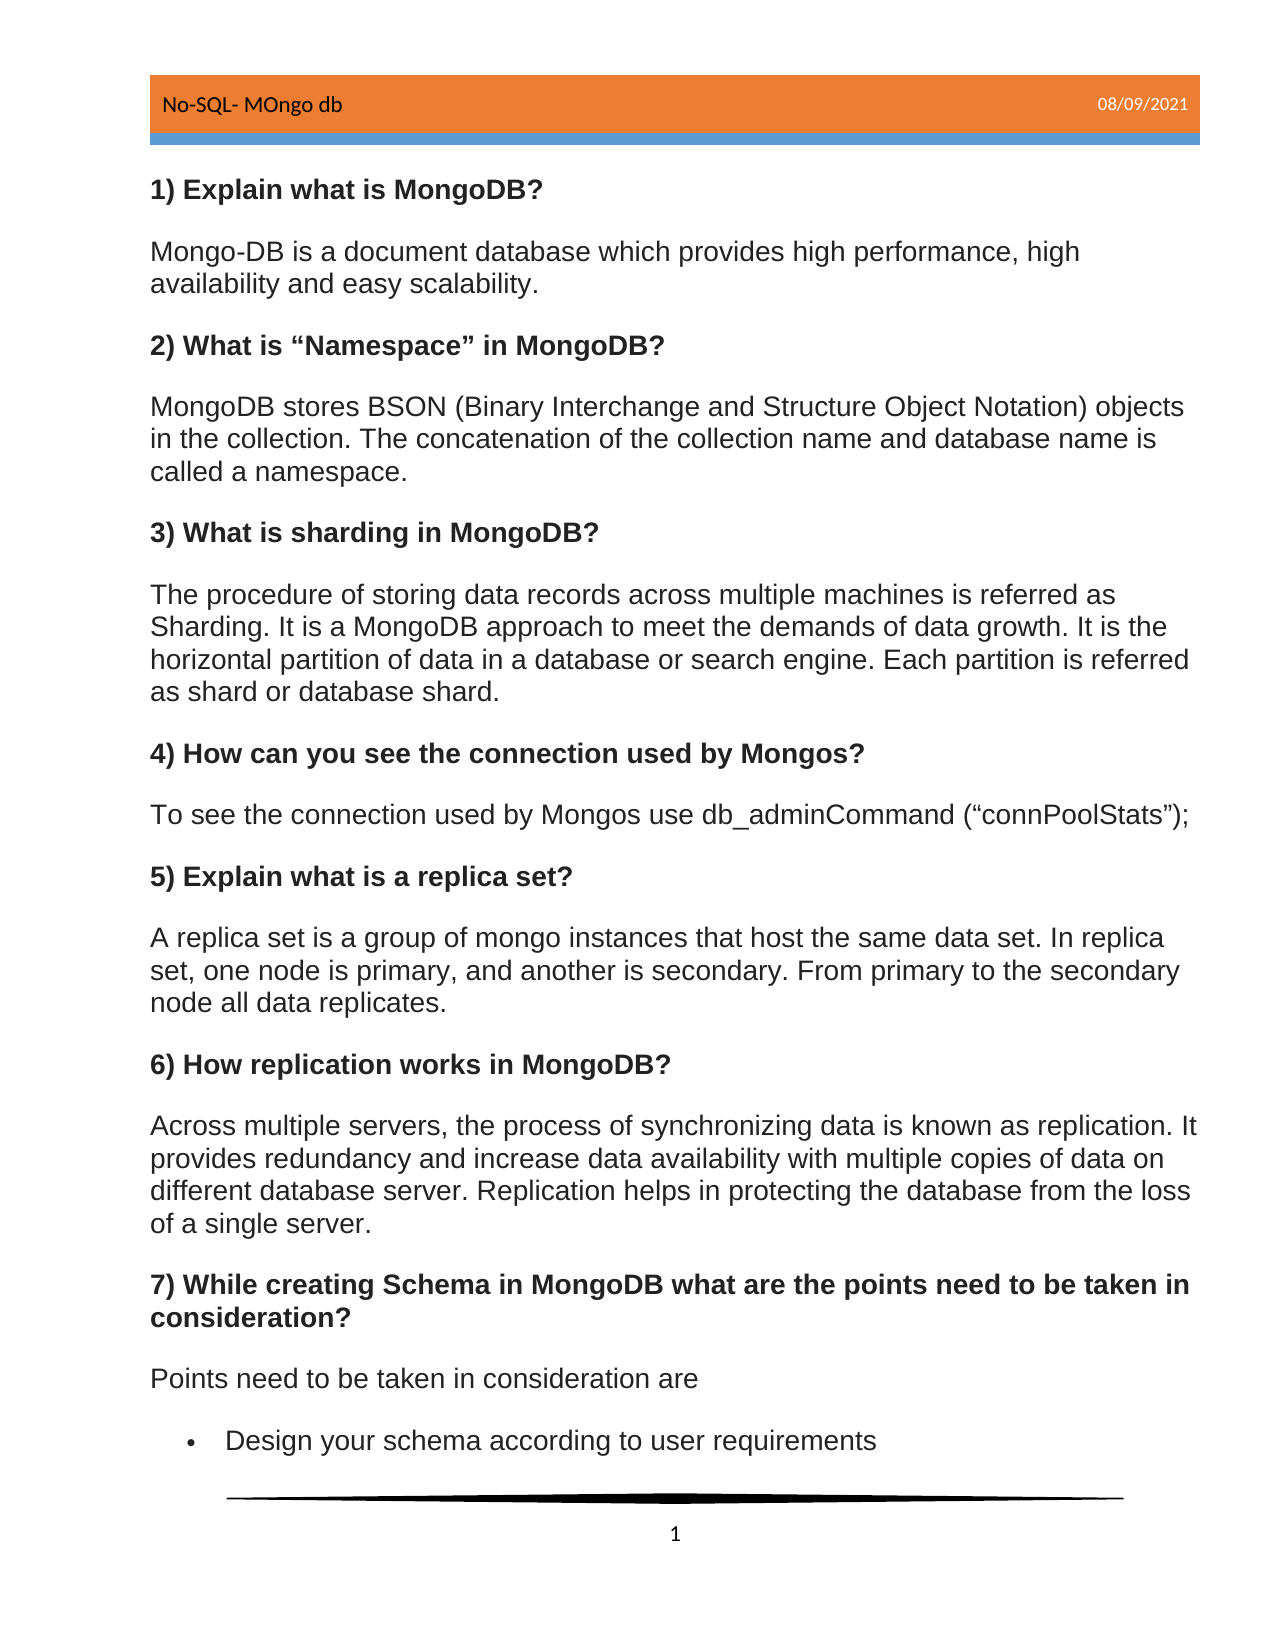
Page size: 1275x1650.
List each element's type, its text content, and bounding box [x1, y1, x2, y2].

text To see the connection used by Mongos use db_adminCommand (“connPoolStats”); [150, 798, 1200, 831]
text A replica set is a group of mongo instances that host the same data set. In replica set, one node is primary, and another is secondary. From primary to the secondary node all data replicates. [150, 921, 1200, 1019]
text Mongo-DB is a document database which provides high performance, high availability and easy scalability. [150, 234, 1200, 299]
text 3) What is sharding in MongoDB? [150, 516, 1200, 549]
text 1) Explain what is MongoDB? [150, 173, 1200, 205]
text 4) How can you see the connection used by Mongos? [150, 737, 1200, 769]
list Design your schema according to user requirements [187, 1424, 1200, 1456]
text MongoDB stores BSON (Binary Interchange and Structure Object Notation) objects in the collection. The concatenation of the collection name and database name is called a namespace. [150, 390, 1200, 487]
text Across multiple servers, the process of synchronizing data is known as replication. It provides redundancy and increase data availability with multiple copies of data on different database server. Replication helps in protecting the database from the loss of a single server. [150, 1109, 1200, 1239]
text The procedure of storing data records across multiple machines is referred as Sharding. It is a MongoDB approach to meet the demands of data growth. It is the horizontal partition of data in a database or search engine. Each partition is referred as shard or database shard. [150, 578, 1200, 708]
text 5) Explain what is a replica set? [150, 860, 1200, 892]
text 6) How replication works in MongoDB? [150, 1048, 1200, 1080]
text 7) While creating Schema in MongoDB what are the points need to be taken in consideration? [150, 1268, 1200, 1333]
text 2) What is “Namespace” in MongoDB? [150, 328, 1200, 361]
text Points need to be taken in consideration are [150, 1362, 1200, 1394]
